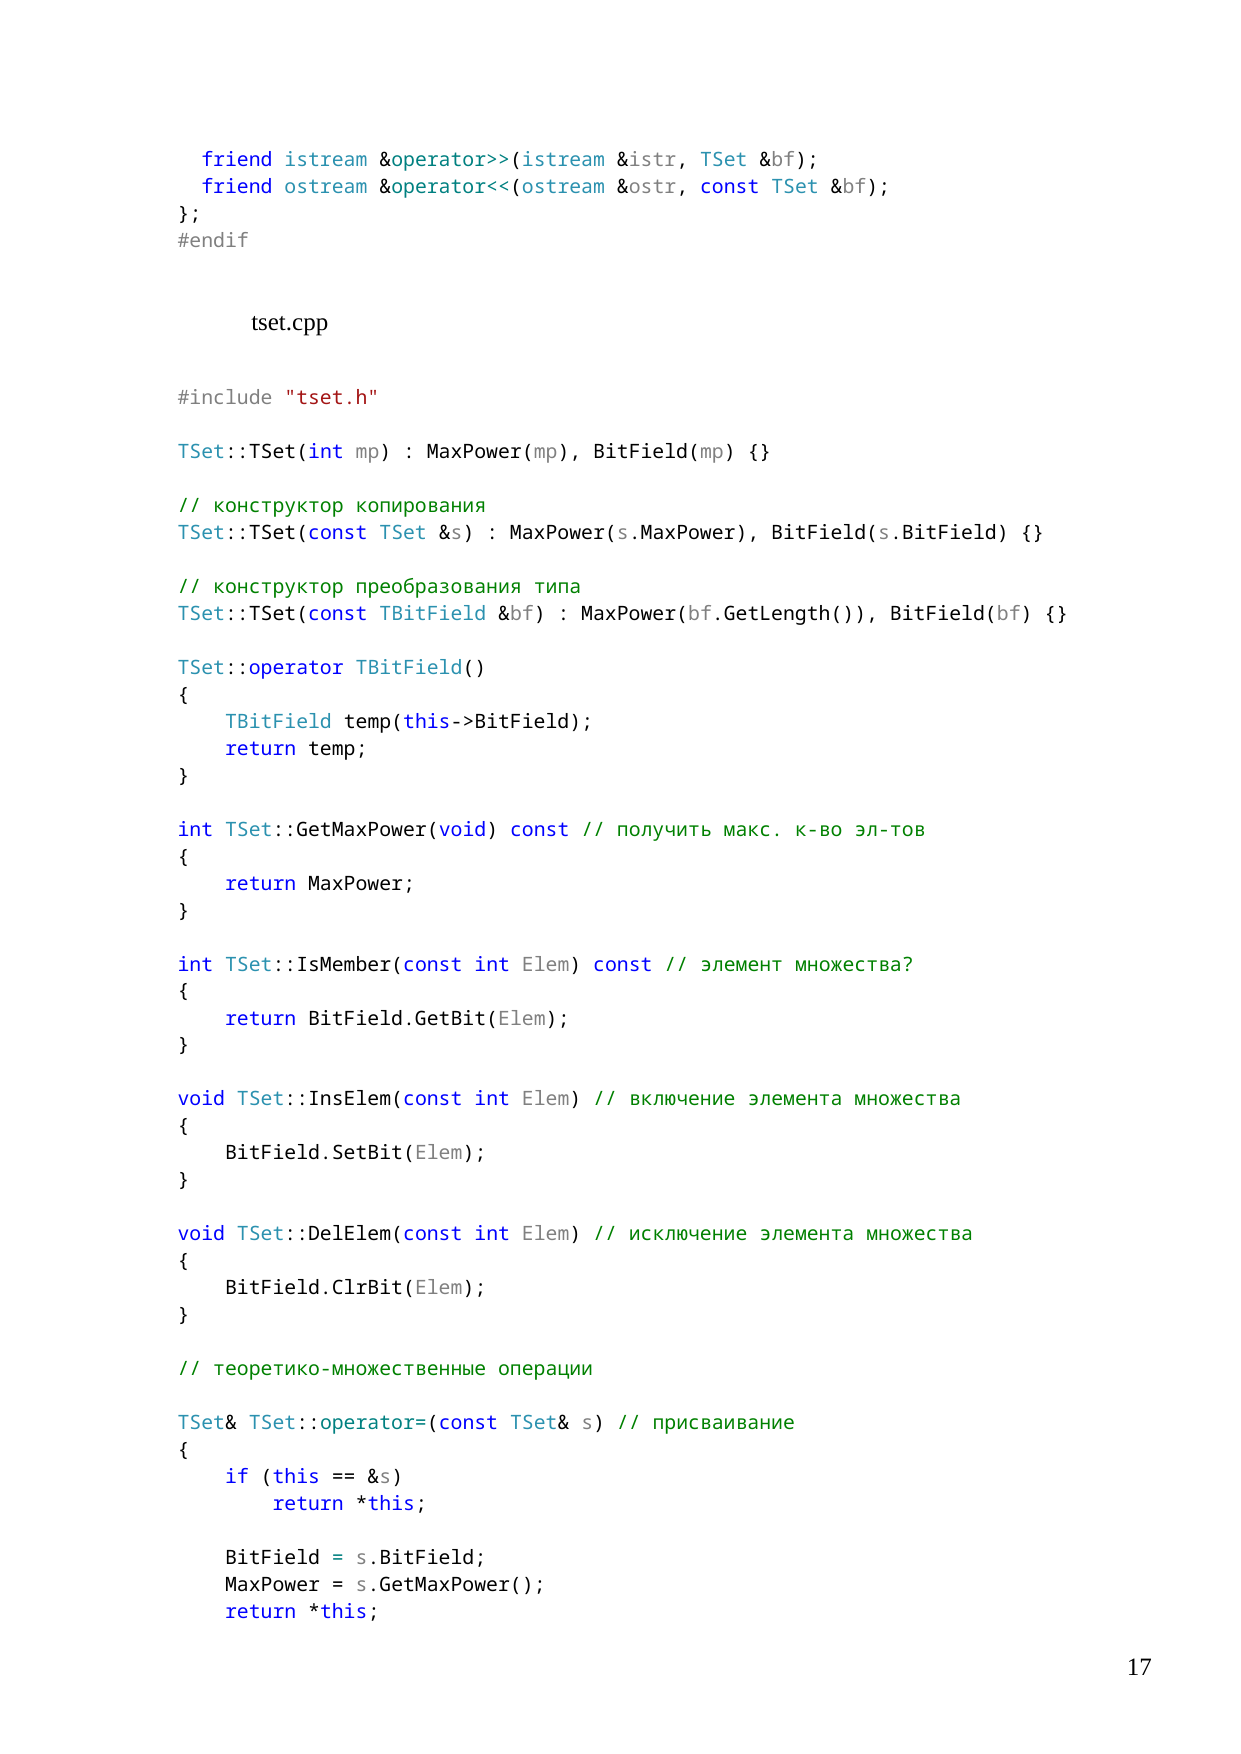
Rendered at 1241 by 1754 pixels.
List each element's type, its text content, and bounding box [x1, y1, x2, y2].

text TSet::operator TBitField() [177, 653, 1152, 680]
text return *this; [177, 1489, 1152, 1516]
text { [177, 1112, 1152, 1139]
text // конструктор преобразования типа [177, 572, 1152, 599]
text TSet::TSet(const TSet &s) : MaxPower(s.MaxPower), BitField(s.BitField) {} [177, 518, 1152, 545]
text TSet::TSet(const TBitField &bf) : MaxPower(bf.GetLength()), BitField(bf) {} [177, 599, 1152, 626]
text return MaxPower; [177, 869, 1152, 896]
text int TSet::GetMaxPower(void) const // получить макс. к-во эл-тов [177, 815, 1152, 842]
text } [177, 761, 1152, 788]
text BitField.SetBit(Elem); [177, 1139, 1152, 1166]
text // конструктор копирования [177, 491, 1152, 518]
text void TSet::InsElem(const int Elem) // включение элемента множества [177, 1085, 1152, 1112]
text TSet& TSet::operator=(const TSet& s) // присваивание [177, 1408, 1152, 1435]
text } [177, 1031, 1152, 1058]
text { [177, 977, 1152, 1004]
text return temp; [177, 734, 1152, 761]
text } [177, 1301, 1152, 1327]
text BitField.ClrBit(Elem); [177, 1273, 1152, 1301]
text } [177, 1166, 1152, 1193]
text int TSet::IsMember(const int Elem) const // элемент множества? [177, 950, 1152, 977]
text TSet::TSet(int mp) : MaxPower(mp), BitField(mp) {} [177, 437, 1152, 464]
text return *this; [177, 1597, 1152, 1624]
text { [177, 680, 1152, 707]
text }; [177, 199, 1152, 226]
text TBitField temp(this->BitField); [177, 707, 1152, 734]
text #endif [177, 226, 1152, 253]
text BitField = s.BitField; [177, 1543, 1152, 1570]
text #include "tset.h" [177, 383, 1152, 410]
text tset.cpp [177, 307, 1152, 336]
text } [177, 896, 1152, 923]
text { [177, 1435, 1152, 1462]
text if (this == &s) [177, 1462, 1152, 1489]
text friend istream &operator>>(istream &istr, TSet &bf); [177, 145, 1152, 172]
text return BitField.GetBit(Elem); [177, 1004, 1152, 1031]
text // теоретико-множественные операции [177, 1354, 1152, 1381]
text { [177, 842, 1152, 869]
text { [177, 1247, 1152, 1273]
text friend ostream &operator<<(ostream &ostr, const TSet &bf); [177, 172, 1152, 199]
text void TSet::DelElem(const int Elem) // исключение элемента множества [177, 1219, 1152, 1247]
text MaxPower = s.GetMaxPower(); [177, 1570, 1152, 1597]
